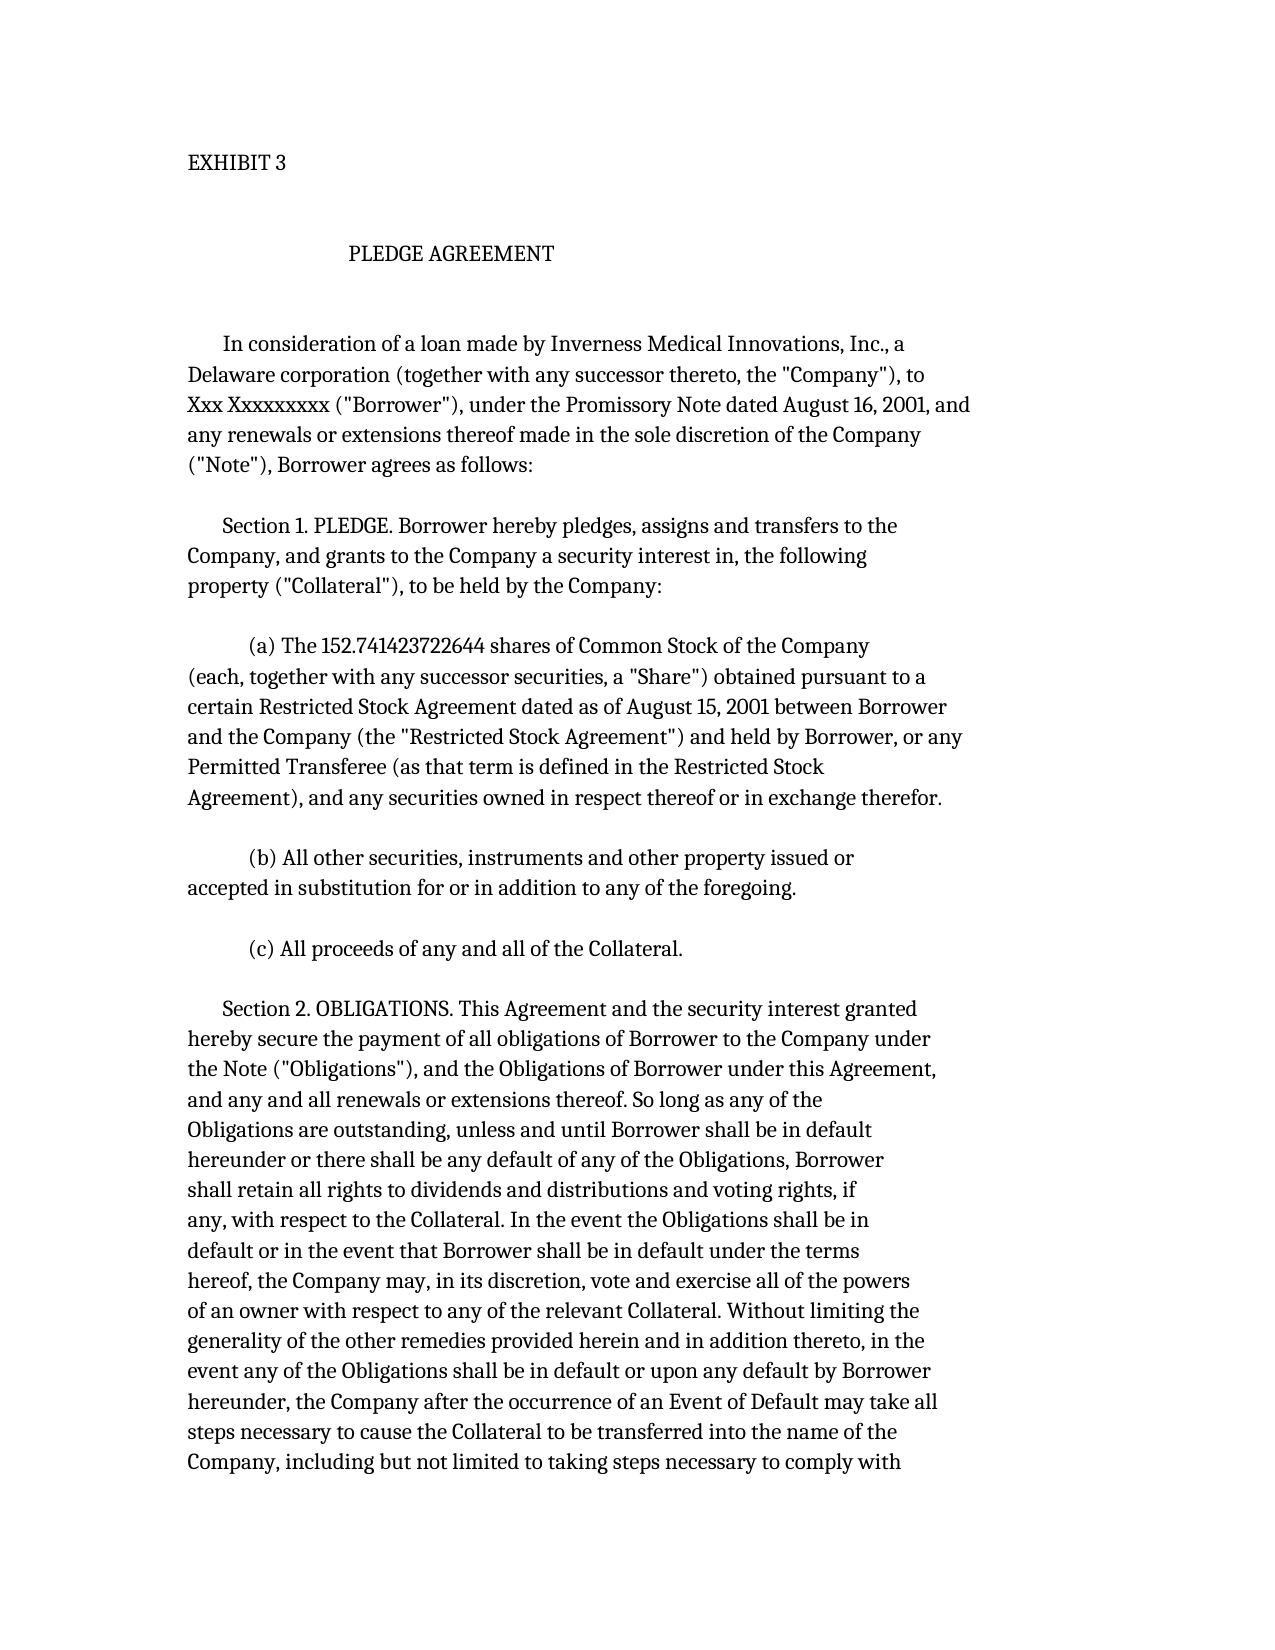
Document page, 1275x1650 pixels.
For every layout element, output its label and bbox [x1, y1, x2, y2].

text [187, 150, 1087, 1475]
